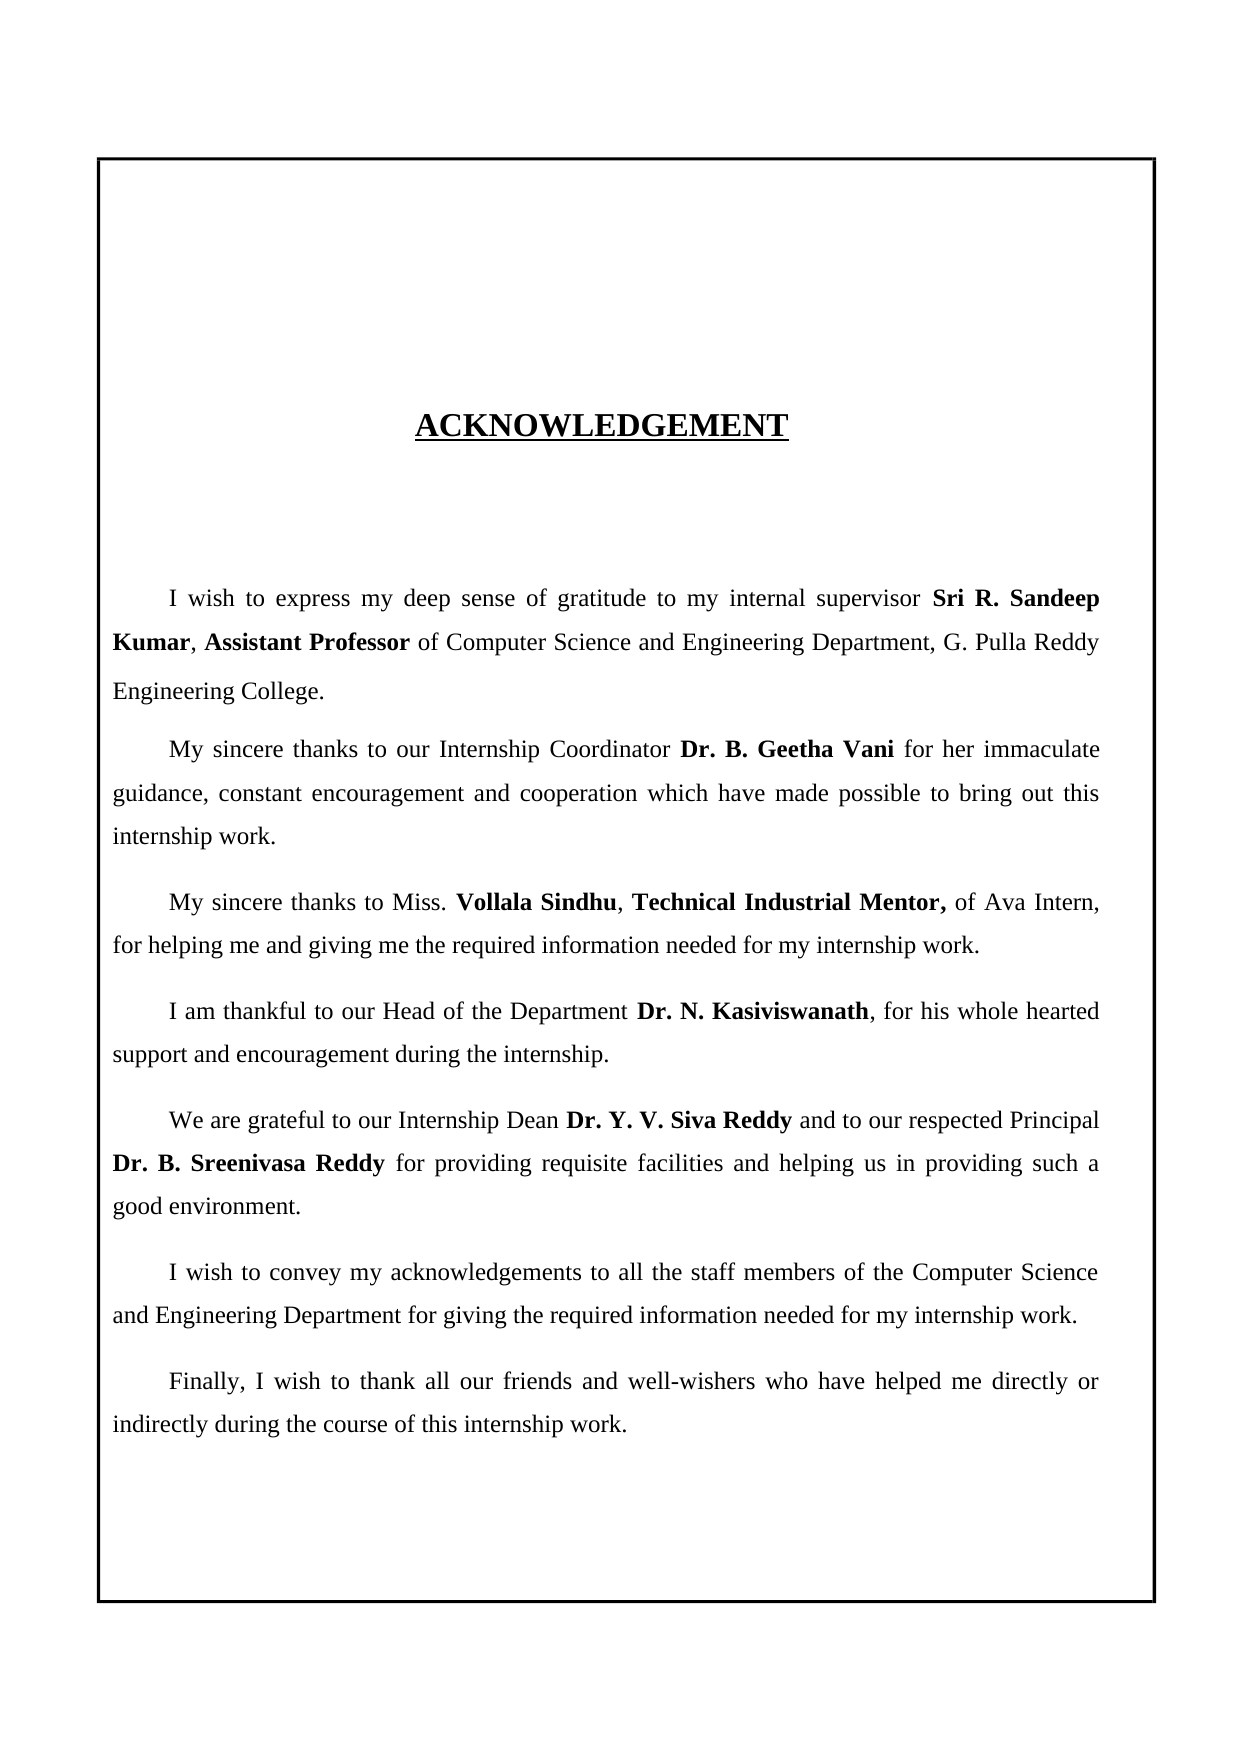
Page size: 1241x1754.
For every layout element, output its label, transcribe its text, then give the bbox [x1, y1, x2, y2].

text My sincere thanks to Miss. Vollala Sindhu, Technical Industrial Mentor, of Ava Intern, for helping me and giving me the required information needed for my internship work. [112, 887, 1100, 958]
text I am thankful to our Head of the Department Dr. N. Kasiviswanath, for his whole hearted support and encouragement during the internship. [112, 996, 1100, 1068]
text I wish to express my deep sense of gratitude to my internal supervisor Sri R. Sandeep Kumar, Assistant Professor of Computer Science and Engineering Department, G. Pulla Reddy Engineering College. [112, 583, 1100, 706]
text My sincere thanks to our Internship Coordinator Dr. B. Geetha Vani for her immaculate guidance, constant encouragement and cooperation which have made possible to bring out this internship work. [112, 734, 1100, 849]
text I wish to convey my acknowledgements to all the staff members of the Computer Science and Engineering Department for giving the required information needed for my internship work. [112, 1257, 1100, 1329]
text Finally, I wish to thank all our friends and well-wishers who have helped me directly or indirectly during the course of this internship work. [112, 1366, 1100, 1438]
text We are grateful to our Internship Dean Dr. Y. V. Siva Reddy and to our respected Principal Dr. B. Sreenivasa Reddy for providing requisite facilities and helping us in providing such a good environment. [112, 1105, 1100, 1220]
text ACKNOWLEDGEMENT [112, 406, 1091, 444]
